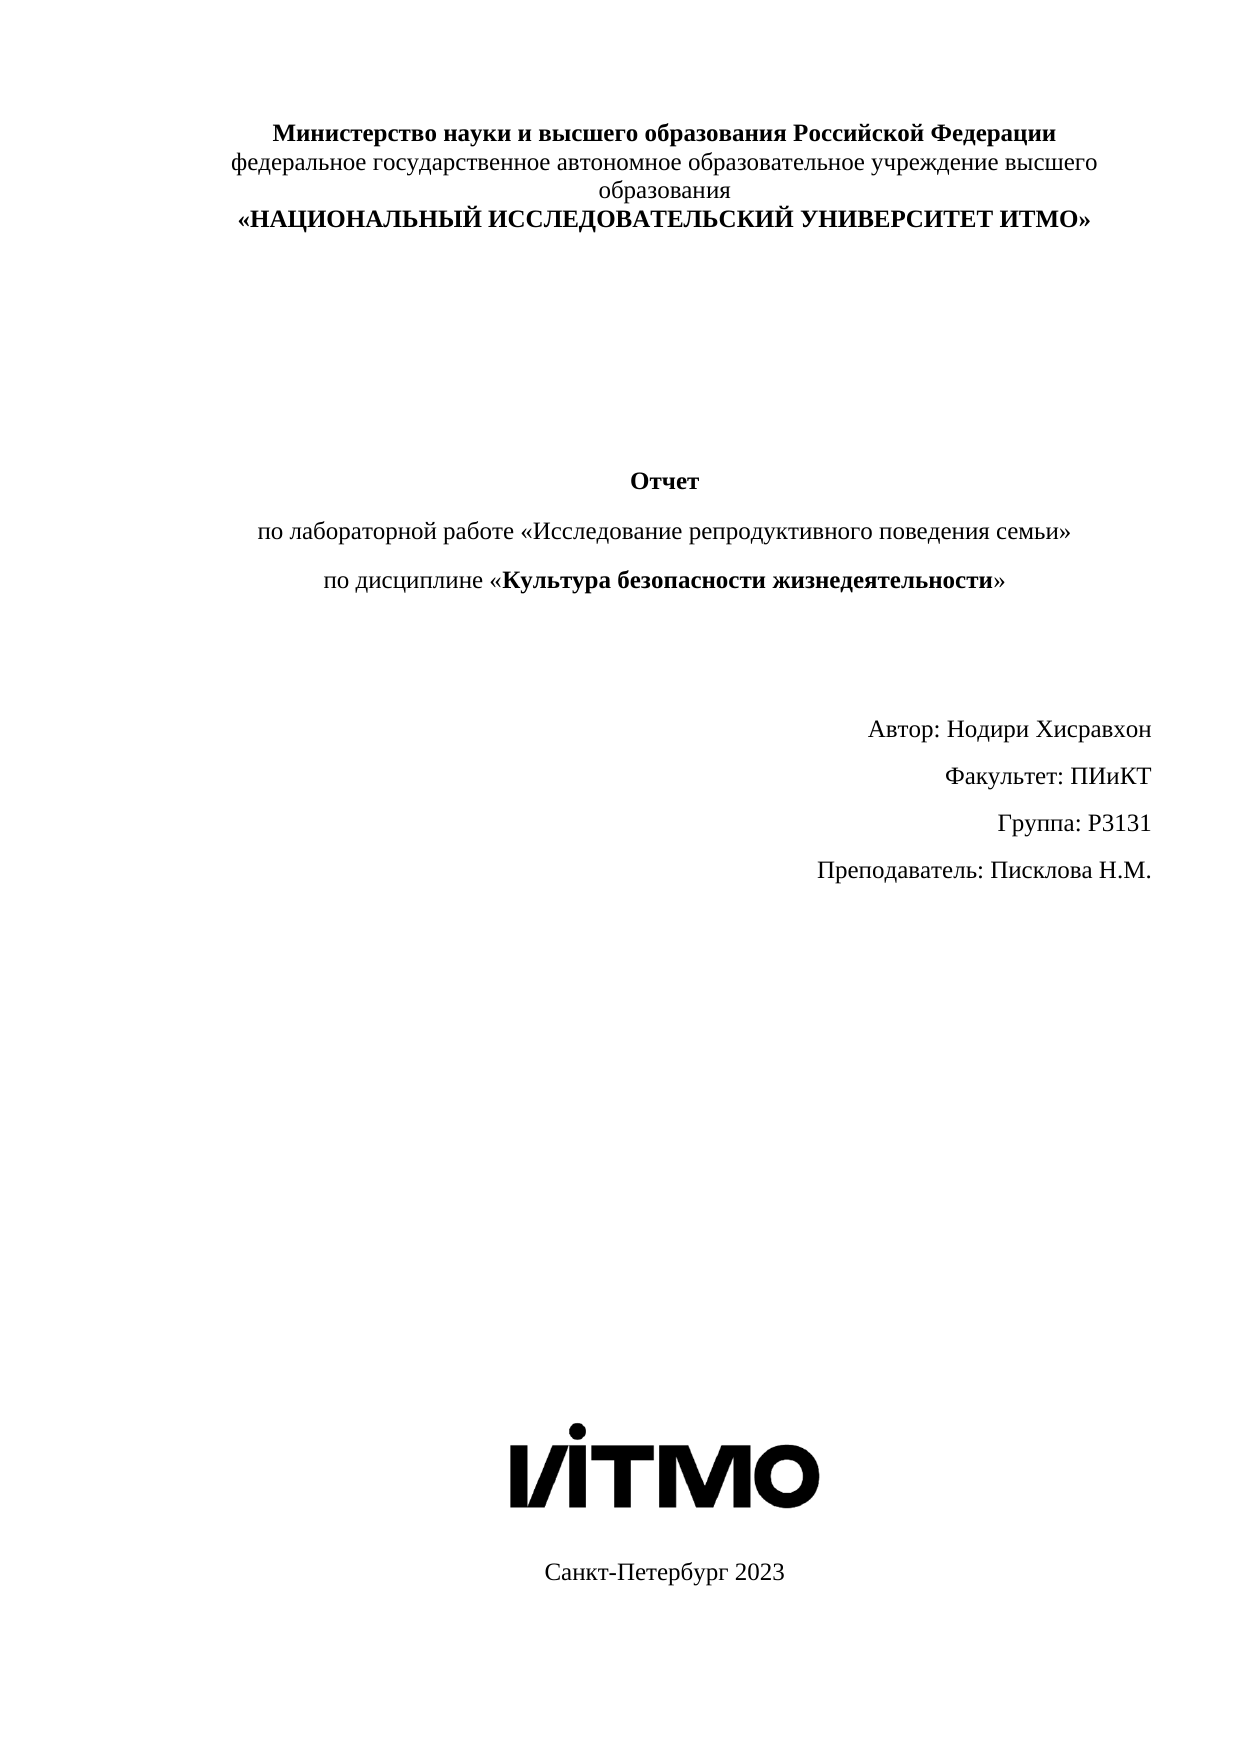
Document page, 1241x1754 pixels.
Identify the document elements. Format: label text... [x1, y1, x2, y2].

text федеральное государственное автономное образовательное учреждение высшего образования [177, 147, 1152, 204]
text Группа: P3131 [177, 808, 1152, 837]
text Санкт-Петербург 2023 [177, 1557, 1152, 1585]
text Автор: Нодири Хисравхон [177, 714, 1152, 743]
text Факультет: ПИиКТ [177, 761, 1152, 790]
picture [495, 1398, 834, 1532]
text по лабораторной работе «Исследование репродуктивного поведения семьи» [177, 516, 1152, 544]
text Отчет [177, 466, 1152, 495]
text Преподаватель: Писклова Н.М. [177, 855, 1152, 884]
text по дисциплине «Культура безопасности жизнедеятельности» [177, 565, 1152, 594]
text «НАЦИОНАЛЬНЫЙ ИССЛЕДОВАТЕЛЬСКИЙ УНИВЕРСИТЕТ ИТМО» [177, 204, 1152, 233]
text Министерство науки и высшего образования Российской Федерации [177, 118, 1152, 147]
